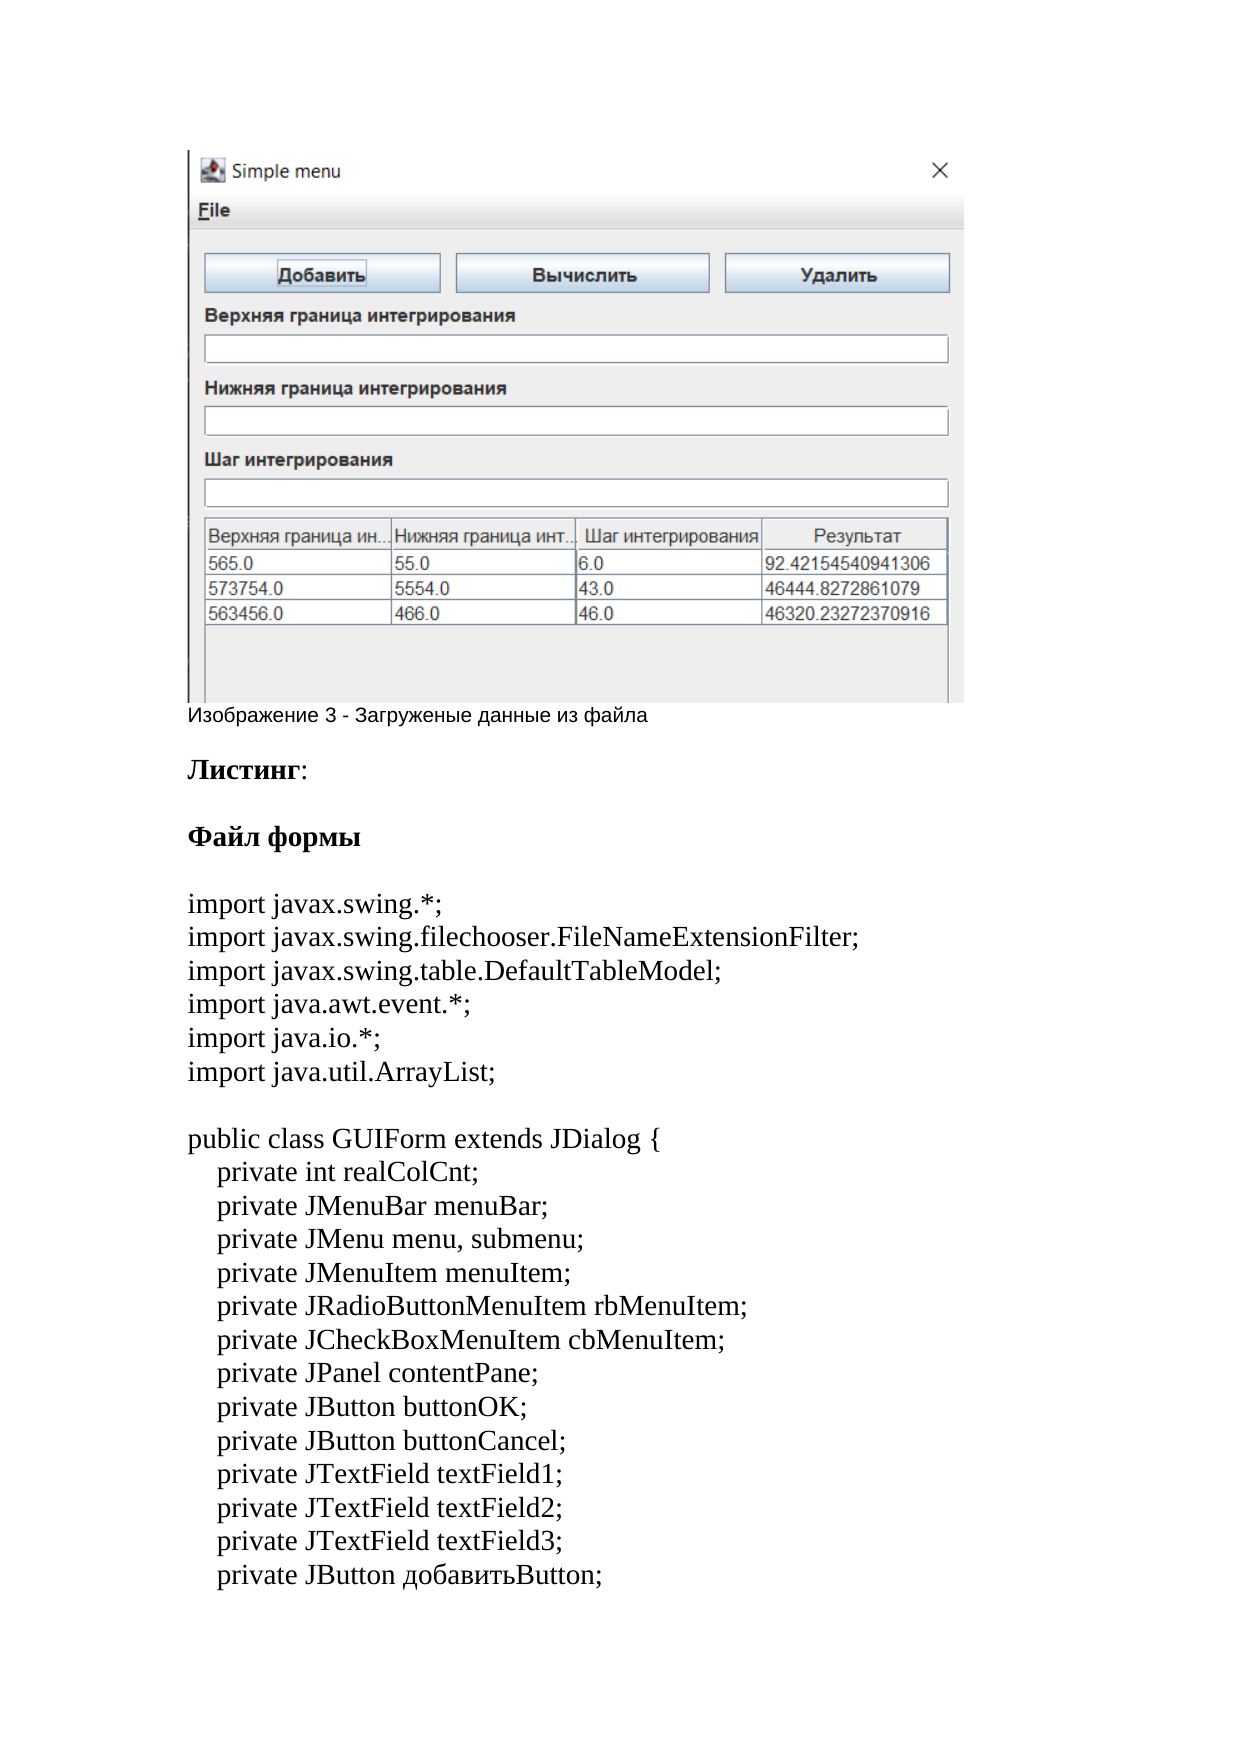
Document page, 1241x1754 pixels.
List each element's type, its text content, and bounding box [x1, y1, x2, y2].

text private int realColCnt; [187, 1154, 1053, 1188]
text private JMenuBar menuBar; [187, 1188, 1053, 1221]
text import java.awt.event.*; [187, 987, 1053, 1020]
text private JButton buttonOK; [187, 1389, 1053, 1423]
text private JTextField textField3; [187, 1523, 1053, 1557]
text public class GUIForm extends JDialog { [187, 1121, 1053, 1154]
text import java.io.*; [187, 1020, 1053, 1054]
text Файл формы [187, 819, 1053, 852]
text private JCheckBoxMenuItem cbMenuItem; [187, 1322, 1053, 1356]
text private JTextField textField1; [187, 1456, 1053, 1490]
text private JMenu menu, submenu; [187, 1221, 1053, 1255]
text Листинг: [187, 752, 1053, 785]
text private JRadioButtonMenuItem rbMenuItem; [187, 1288, 1053, 1322]
text import javax.swing.filechooser.FileNameExtensionFilter; [187, 919, 1053, 953]
picture [187, 150, 964, 703]
text private JButton добавитьButton; [187, 1557, 1053, 1590]
text import javax.swing.table.DefaultTableModel; [187, 953, 1053, 987]
text private JButton buttonCancel; [187, 1423, 1053, 1456]
text private JPanel contentPane; [187, 1356, 1053, 1389]
text import javax.swing.*; [187, 886, 1053, 919]
text import java.util.ArrayList; [187, 1054, 1053, 1087]
text private JTextField textField2; [187, 1490, 1053, 1523]
text private JMenuItem menuItem; [187, 1255, 1053, 1288]
text Изображение 3 - Загруженые данные из файла [187, 702, 1053, 726]
